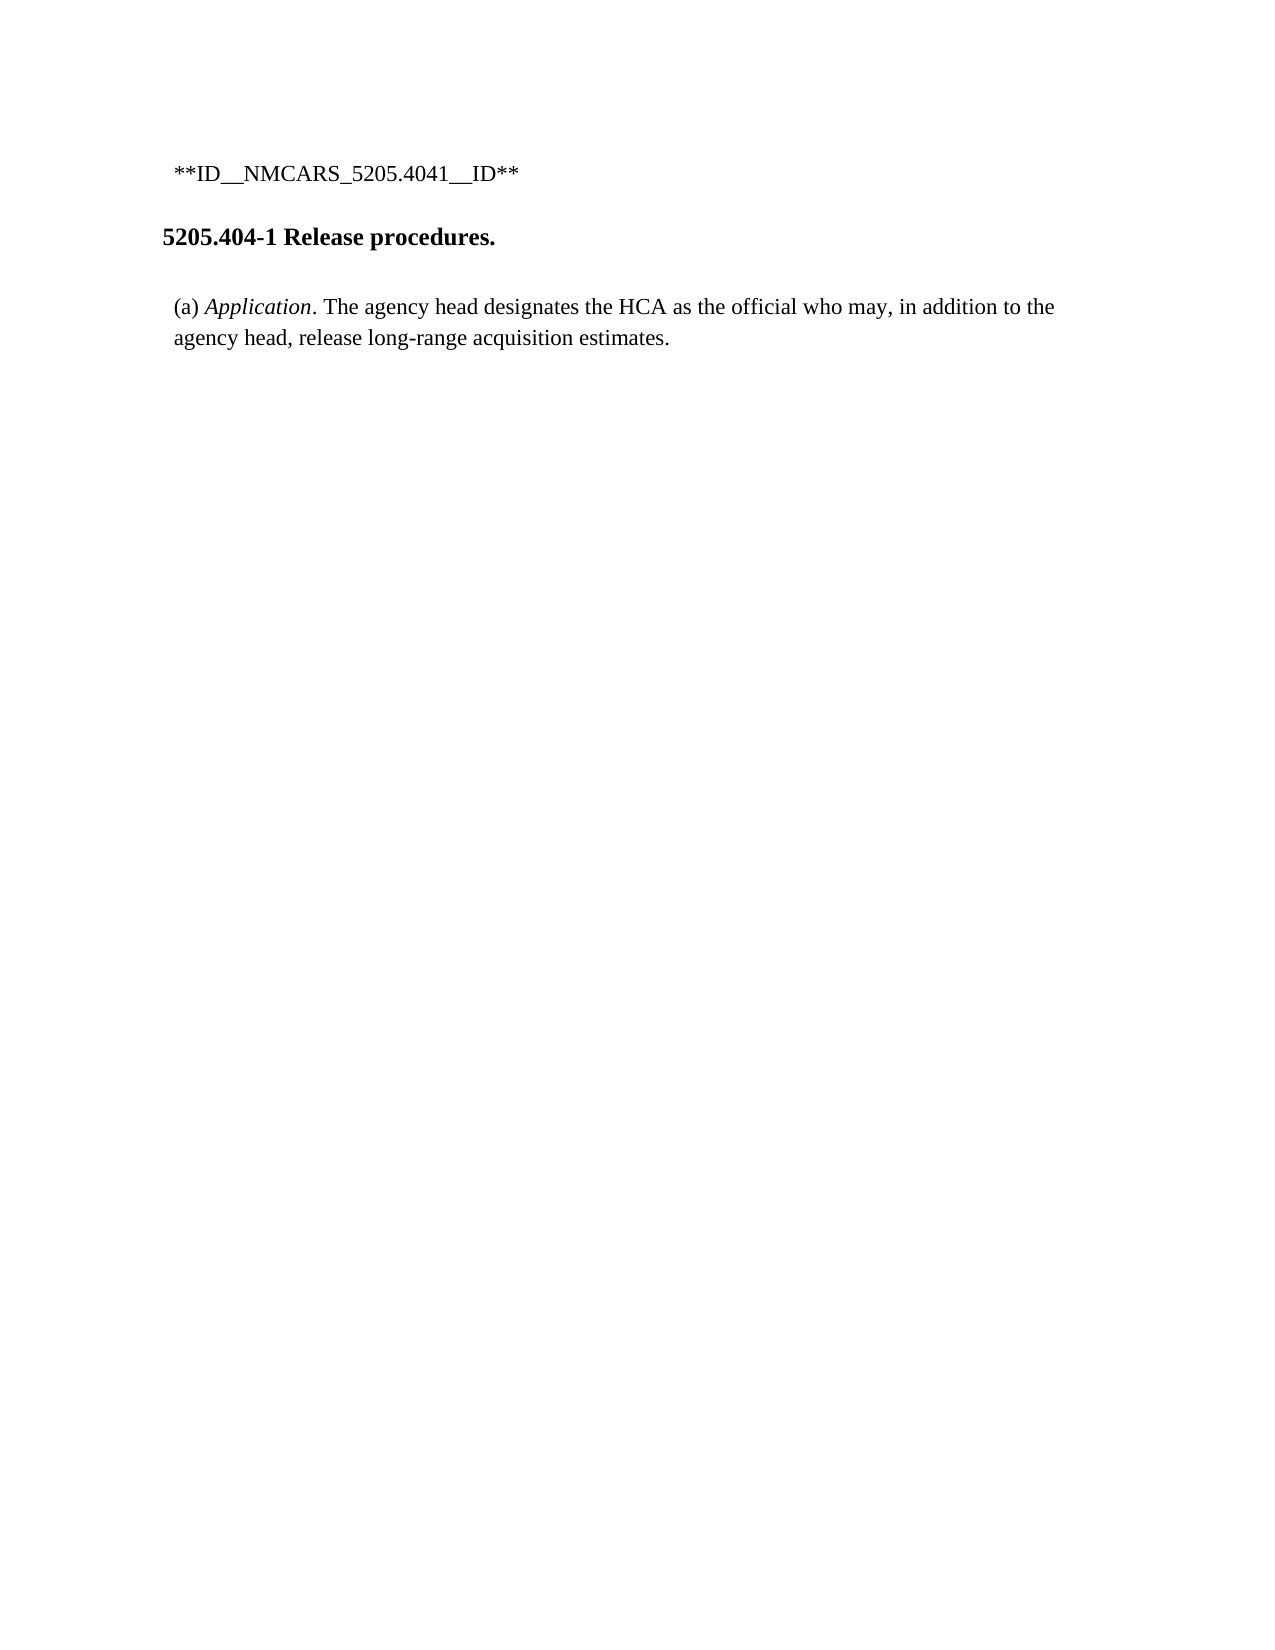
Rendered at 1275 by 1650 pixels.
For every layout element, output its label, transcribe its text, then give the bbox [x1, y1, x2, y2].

text **ID__NMCARS_5205.4041__ID** [163, 150, 1135, 197]
subtitle 5205.404-1 Release procedures. [162, 222, 1125, 251]
text (a) Application. The agency head designates the HCA as the official who may, in addition to the agency head, release long-range acquisition estimates. [163, 283, 1135, 360]
